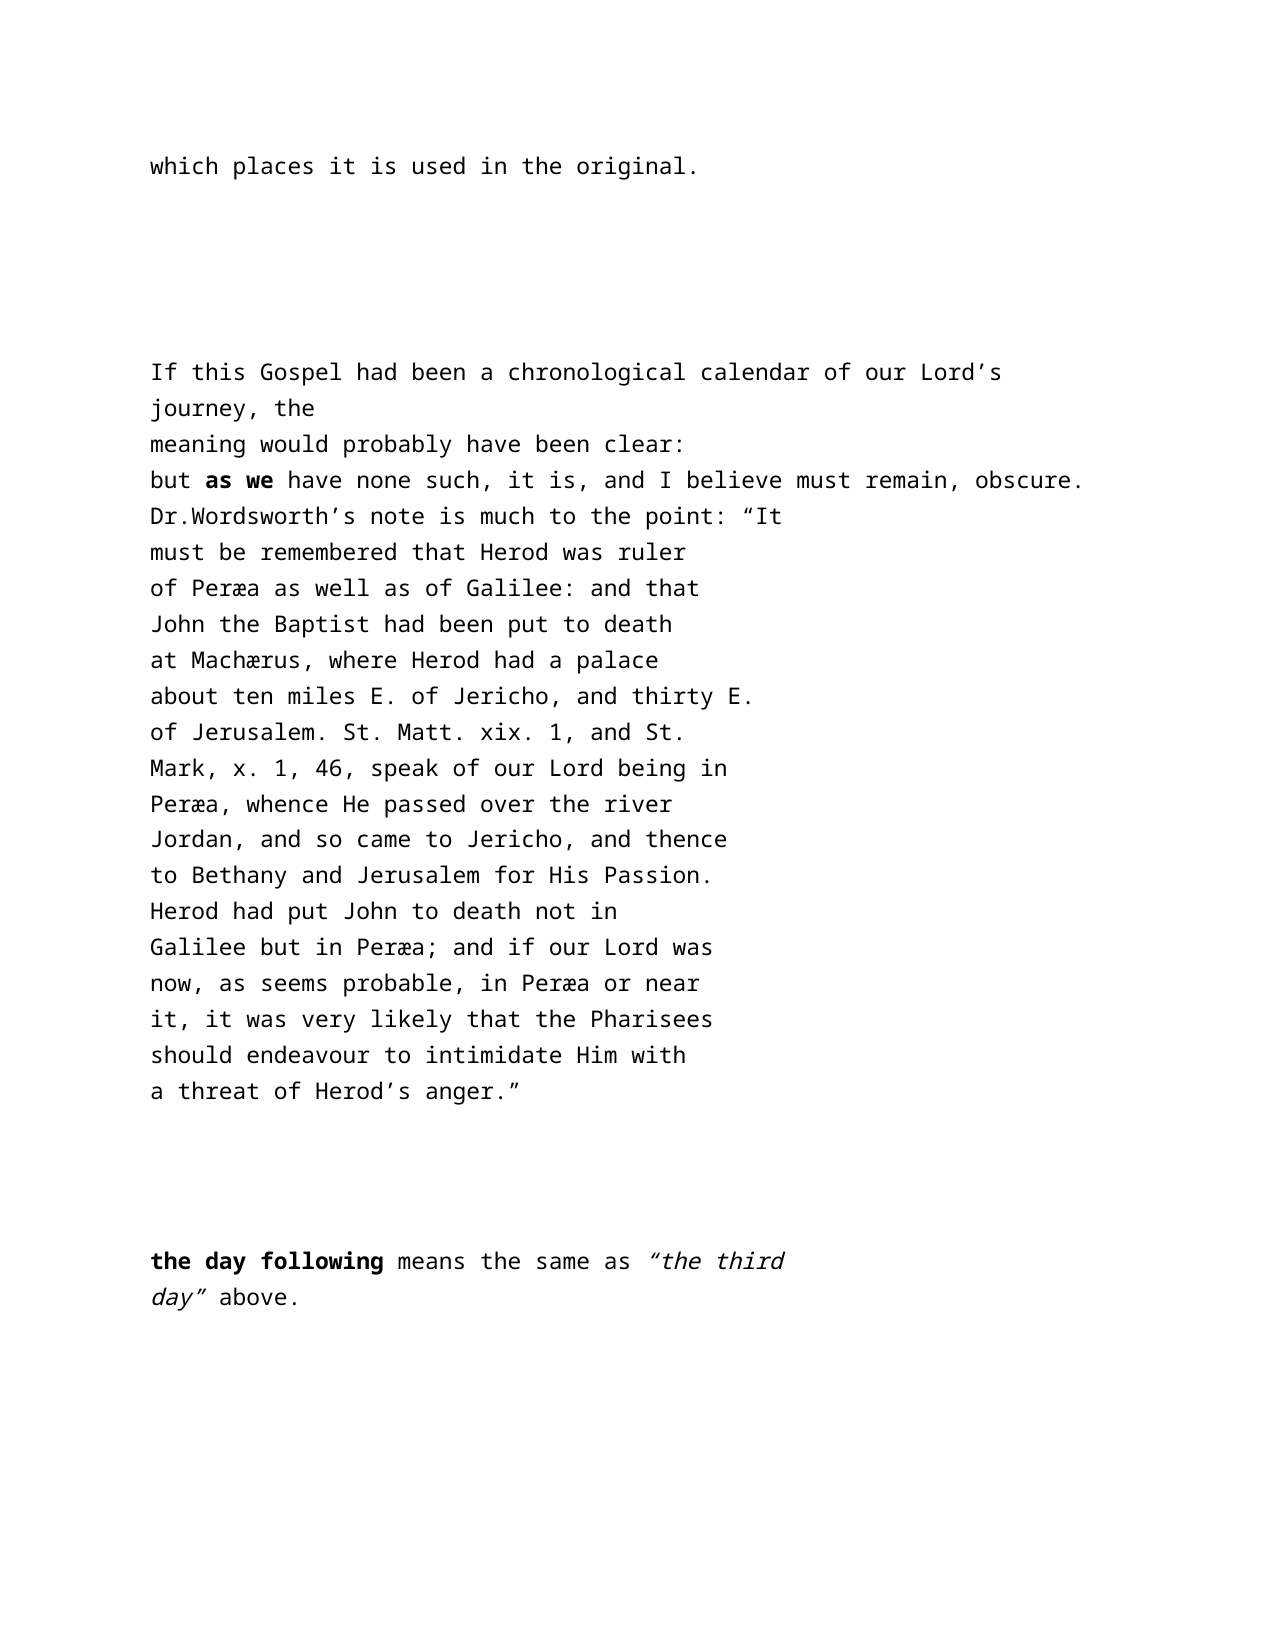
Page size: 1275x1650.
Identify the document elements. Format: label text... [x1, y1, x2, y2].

text the day following means the same as “the third day” above. [150, 1245, 1125, 1312]
text If this Gospel had been a chronological calendar of our Lord’s journey, the meaning would probably have been clear: but as we have none such, it is, and I believe must remain, obscure. Dr.Wordsworth’s note is much to the point: “It must be remembered that Herod was ruler of Peræa as well as of Galilee: and that John the Baptist had been put to death at Machærus, where Herod had a palace about ten miles E. of Jericho, and thirty E. of Jerusalem. St. Matt. xix. 1, and St. Mark, x. 1, 46, speak of our Lord being in Peræa, whence He passed over the river Jordan, and so came to Jericho, and thence to Bethany and Jerusalem for His Passion. Herod had put John to death not in Galilee but in Peræa; and if our Lord was now, as seems probable, in Peræa or near it, it was very likely that the Pharisees should endeavour to intimidate Him with a threat of Herod’s anger.” [150, 320, 1125, 1106]
text which places it is used in the original. [150, 150, 1125, 181]
